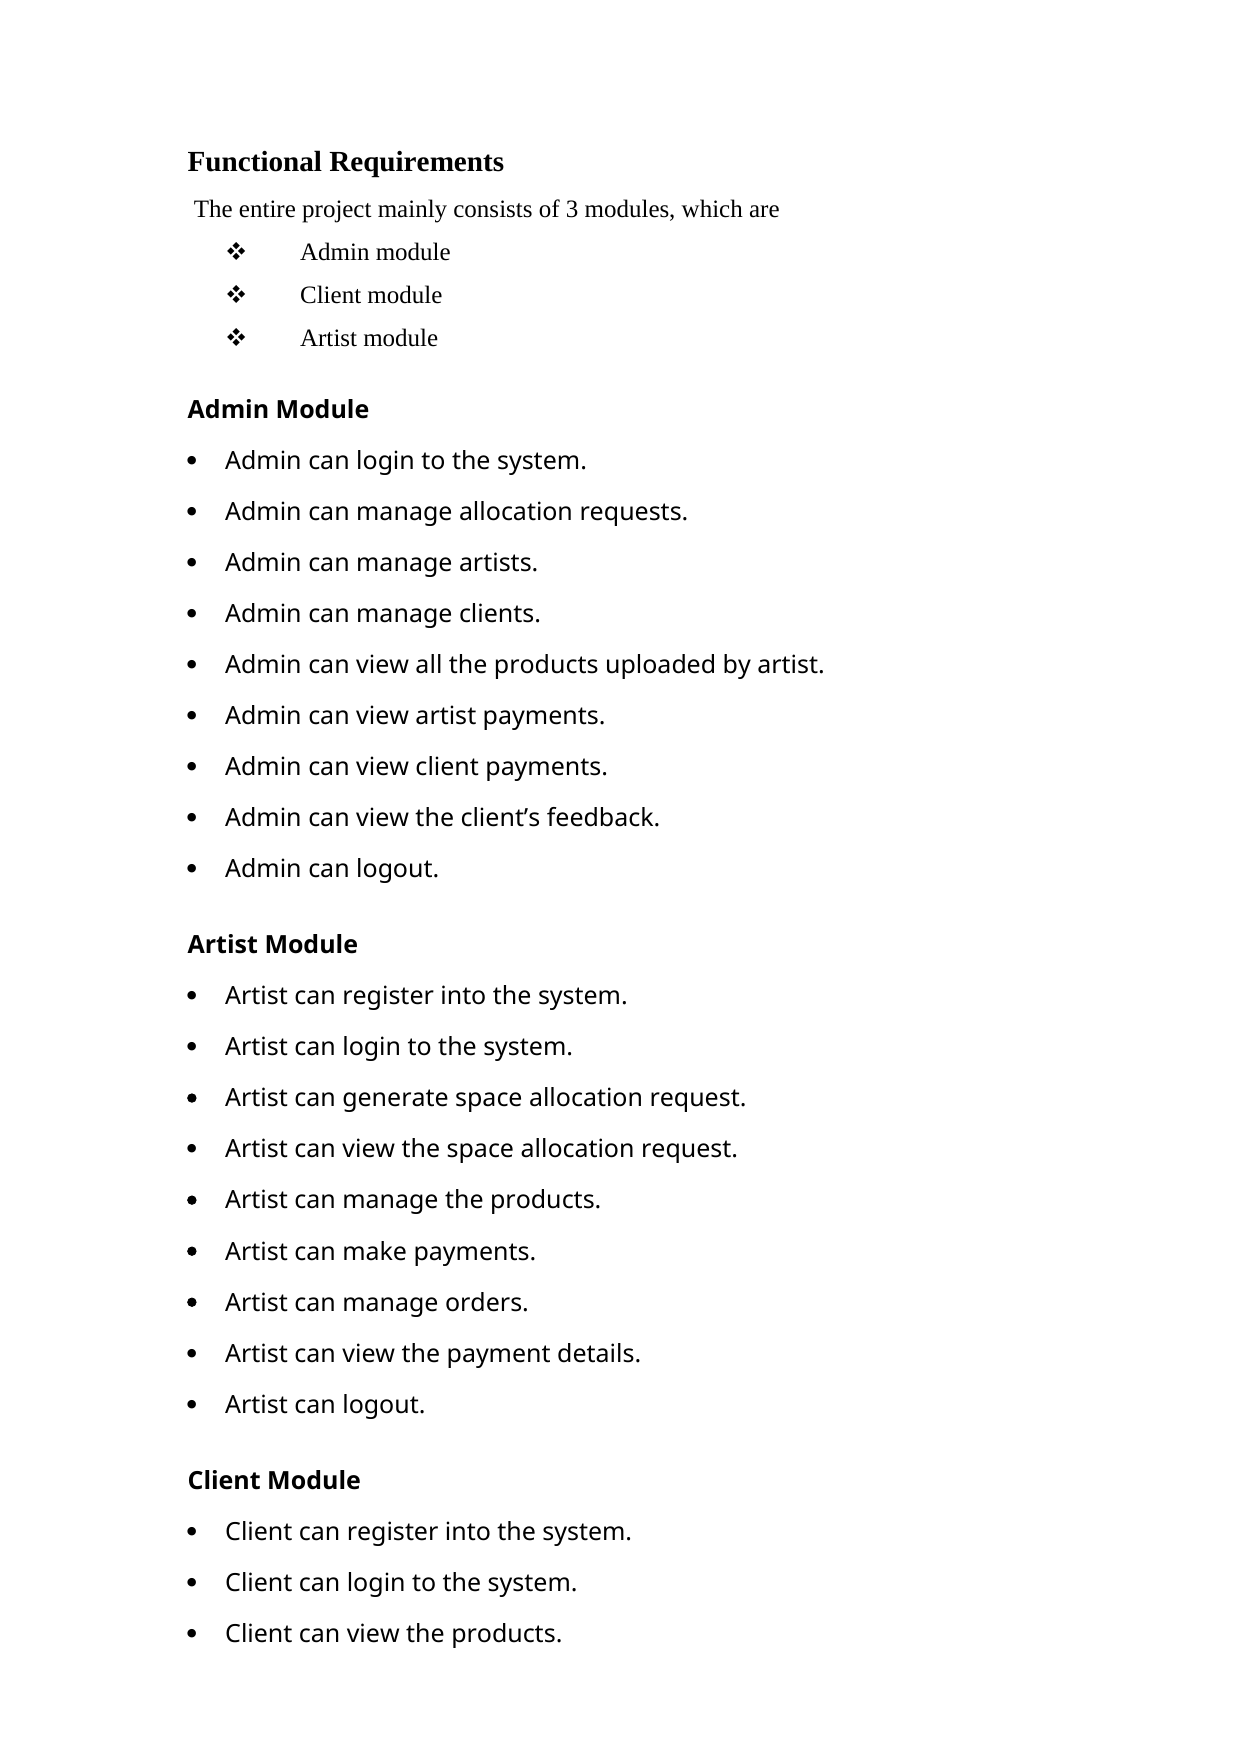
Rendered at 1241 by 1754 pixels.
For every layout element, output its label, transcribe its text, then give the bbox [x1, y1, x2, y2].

list Artist can generate space allocation request. [84, 1080, 1138, 1114]
list Client can view the products. [84, 1616, 1138, 1649]
list Client module [37, 280, 1138, 309]
list Client can login to the system. [84, 1564, 1138, 1598]
list Artist can login to the system. [84, 1029, 1138, 1063]
list Admin can view client payments. [84, 749, 1138, 783]
list Admin can view artist payments. [84, 698, 1138, 732]
list Artist can view the payment details. [84, 1335, 1138, 1369]
list Admin can manage artists. [84, 545, 1138, 579]
list Admin can view the client’s feedback. [84, 800, 1138, 834]
text Admin Module [0, 392, 1138, 426]
list Admin module [84, 237, 1138, 266]
list Admin can manage allocation requests. [84, 494, 1138, 528]
text The entire project mainly consists of 3 modules, which are [0, 194, 1138, 223]
list Artist can view the space allocation request. [84, 1131, 1138, 1165]
text Functional Requirements [0, 144, 1138, 177]
list Artist can logout. [84, 1386, 1138, 1420]
text Artist Module [0, 927, 1138, 961]
list Artist can manage orders. [84, 1284, 1138, 1318]
list Admin can manage clients. [84, 596, 1138, 630]
list Artist can manage the products. [84, 1182, 1138, 1216]
text Client Module [0, 1462, 1138, 1496]
list Artist can register into the system. [84, 978, 1138, 1012]
list Admin can login to the system. [84, 443, 1138, 477]
list Admin can view all the products uploaded by artist. [84, 647, 1138, 681]
list Admin can logout. [84, 851, 1138, 885]
list Artist can make payments. [84, 1233, 1138, 1267]
list Artist module [37, 323, 1138, 352]
list Client can register into the system. [84, 1513, 1138, 1547]
